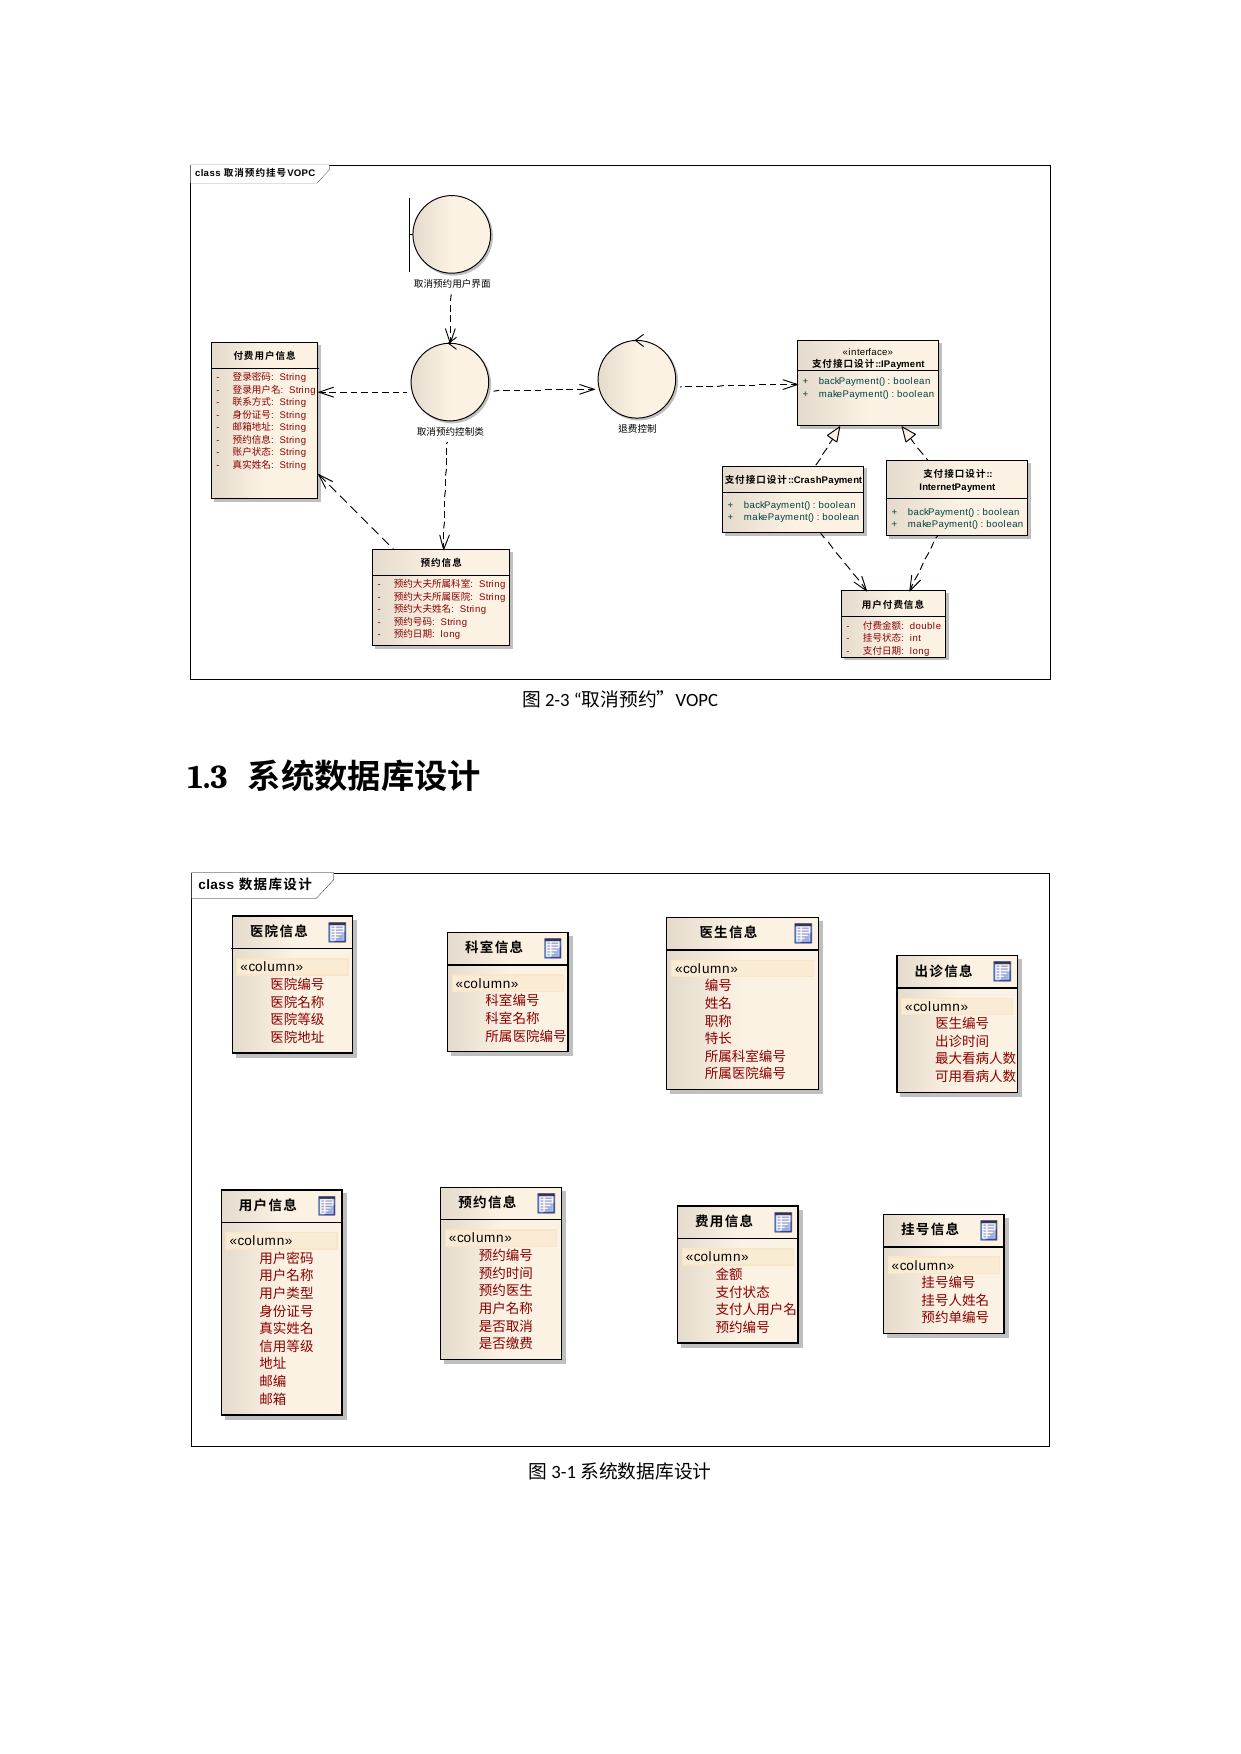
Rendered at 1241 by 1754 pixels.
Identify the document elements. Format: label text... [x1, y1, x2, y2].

text 图2-3 “取消预约”VOPC [187, 682, 1053, 714]
text 图3-1 系统数据库设计 [187, 1454, 1053, 1486]
subtitle 系统数据库设计 [187, 742, 1053, 807]
